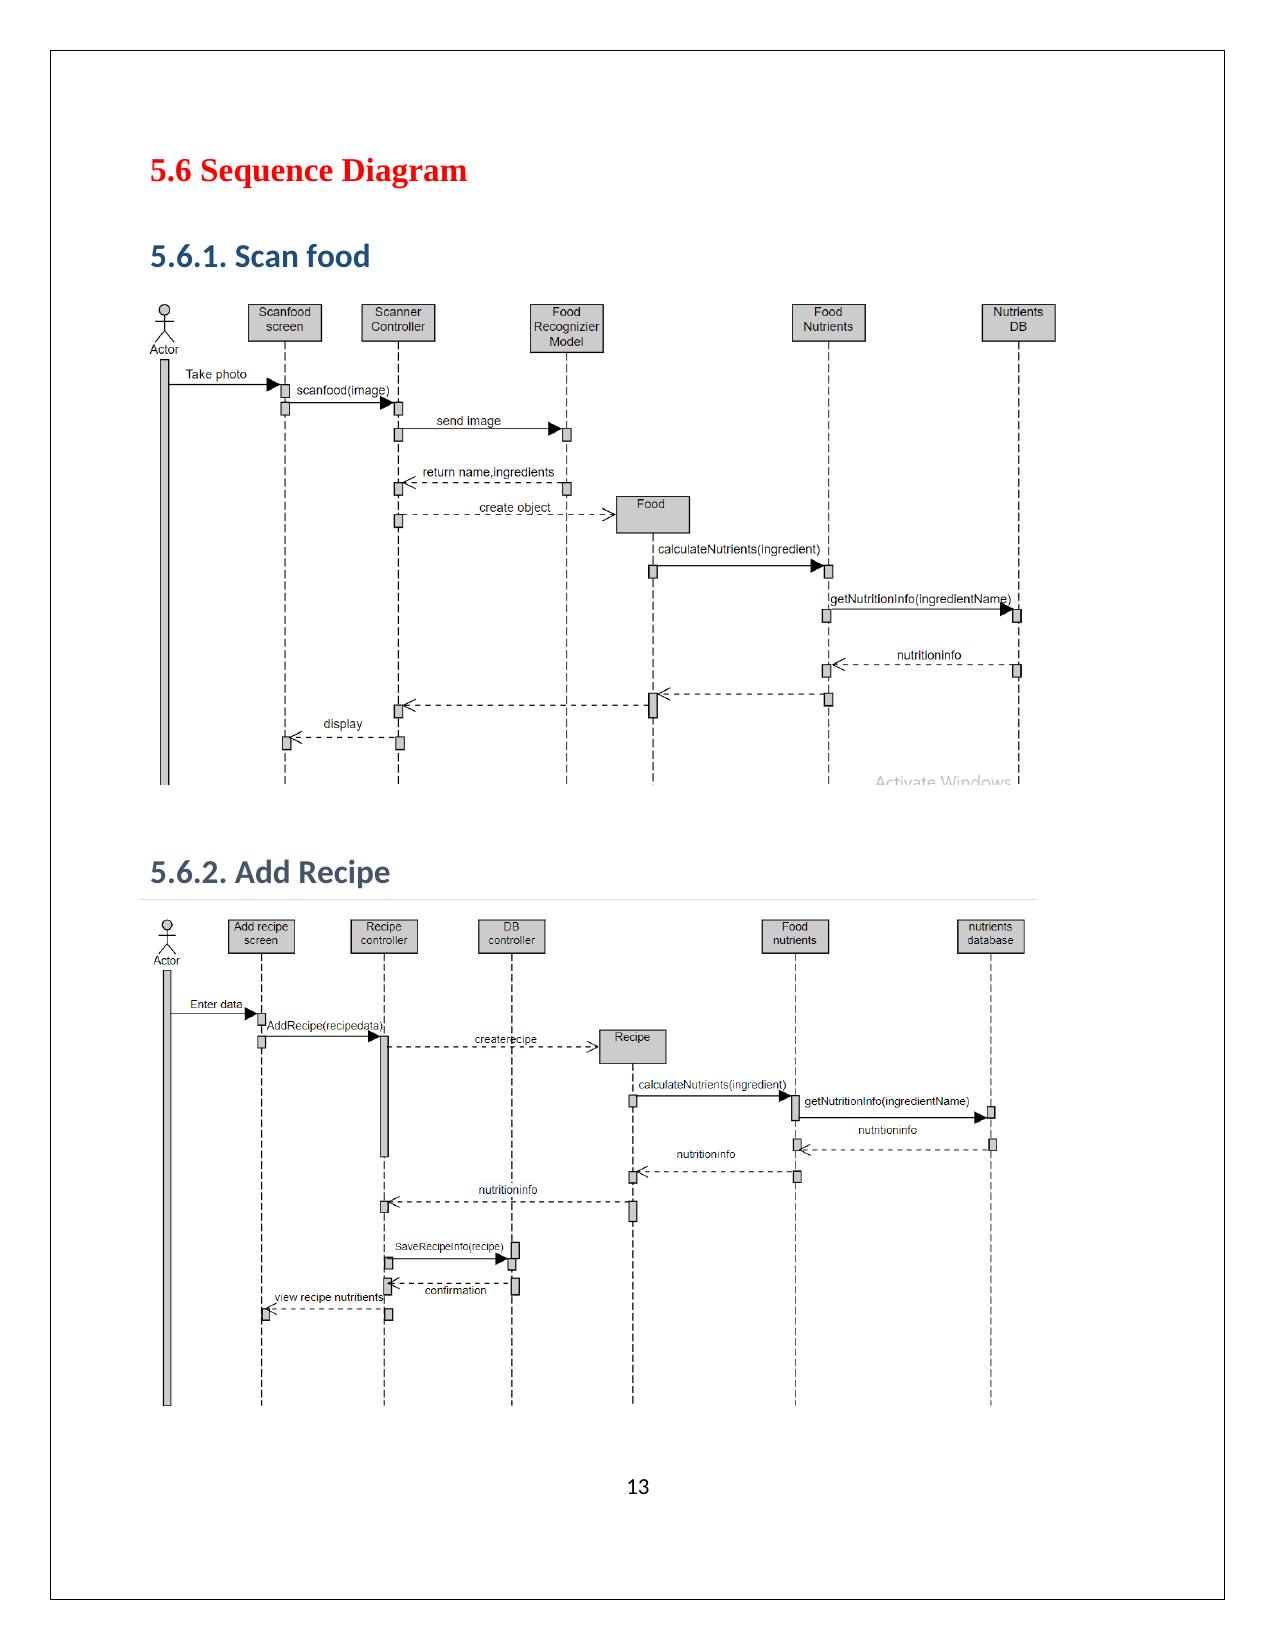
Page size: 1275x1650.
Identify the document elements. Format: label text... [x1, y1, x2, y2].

picture [138, 899, 1038, 1422]
picture [143, 295, 1060, 785]
list 5.6.1. Scan food [150, 235, 1125, 276]
list 5.6.2. Add Recipe [150, 851, 1125, 891]
subtitle 5.6 Sequence Diagram [150, 150, 1125, 188]
